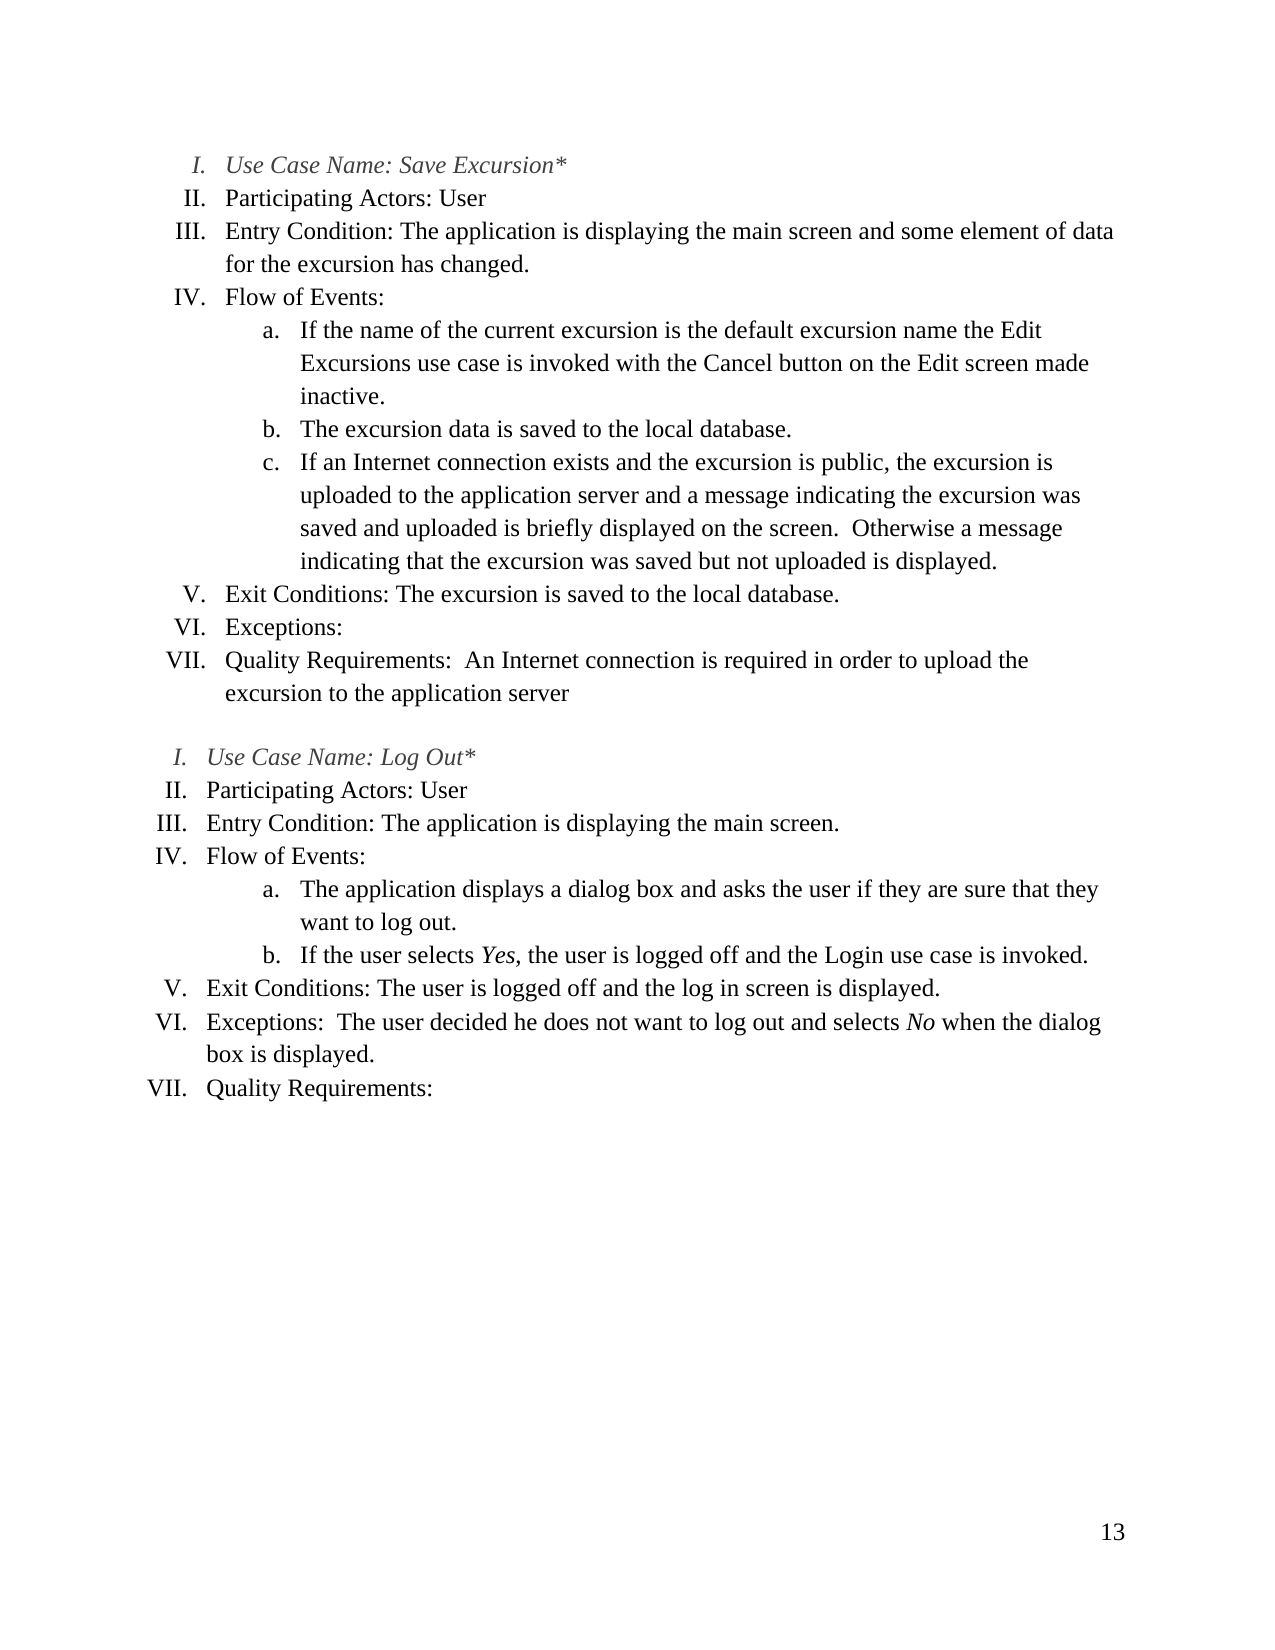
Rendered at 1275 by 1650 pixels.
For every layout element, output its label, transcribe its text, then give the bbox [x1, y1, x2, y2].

list Quality Requirements: [187, 1073, 1125, 1101]
list The application displays a dialog box and asks the user if they are sure that they want to log out. [262, 874, 1125, 936]
list Participating Actors: User [187, 775, 1125, 804]
list The excursion data is saved to the local database. [262, 414, 1125, 443]
list Use Case Name: Save Excursion* [206, 150, 1125, 179]
list If the user selects Yes, the user is logged off and the Login use case is invoked. [262, 941, 1125, 969]
list Exit Conditions: The excursion is saved to the local database. [206, 579, 1125, 608]
list If an Internet connection exists and the excursion is public, the excursion is uploaded to the application server and a message indicating the excursion was saved and uploaded is briefly displayed on the screen. Otherwise a message indicating that the excursion was saved but not uploaded is displayed. [262, 447, 1125, 575]
list Entry Condition: The application is displaying the main screen and some element of data for the excursion has changed. [206, 216, 1125, 278]
list If the name of the current excursion is the default excursion name the Edit Excursions use case is invoked with the Cancel button on the Edit screen made inactive. [262, 315, 1125, 410]
list Flow of Events: [206, 282, 1125, 311]
list Entry Condition: The application is displaying the main screen. [187, 808, 1125, 837]
list Exceptions: [206, 612, 1125, 641]
list Exceptions: The user decided he does not want to log out and selects No when the dialog box is displayed. [187, 1007, 1125, 1068]
list Quality Requirements: An Internet connection is required in order to upload the excursion to the application server [206, 645, 1125, 707]
list Exit Conditions: The user is logged off and the log in screen is displayed. [187, 973, 1125, 1002]
list Use Case Name: Log Out* [187, 742, 1125, 771]
list Flow of Events: [187, 841, 1125, 870]
list Participating Actors: User [206, 183, 1125, 212]
